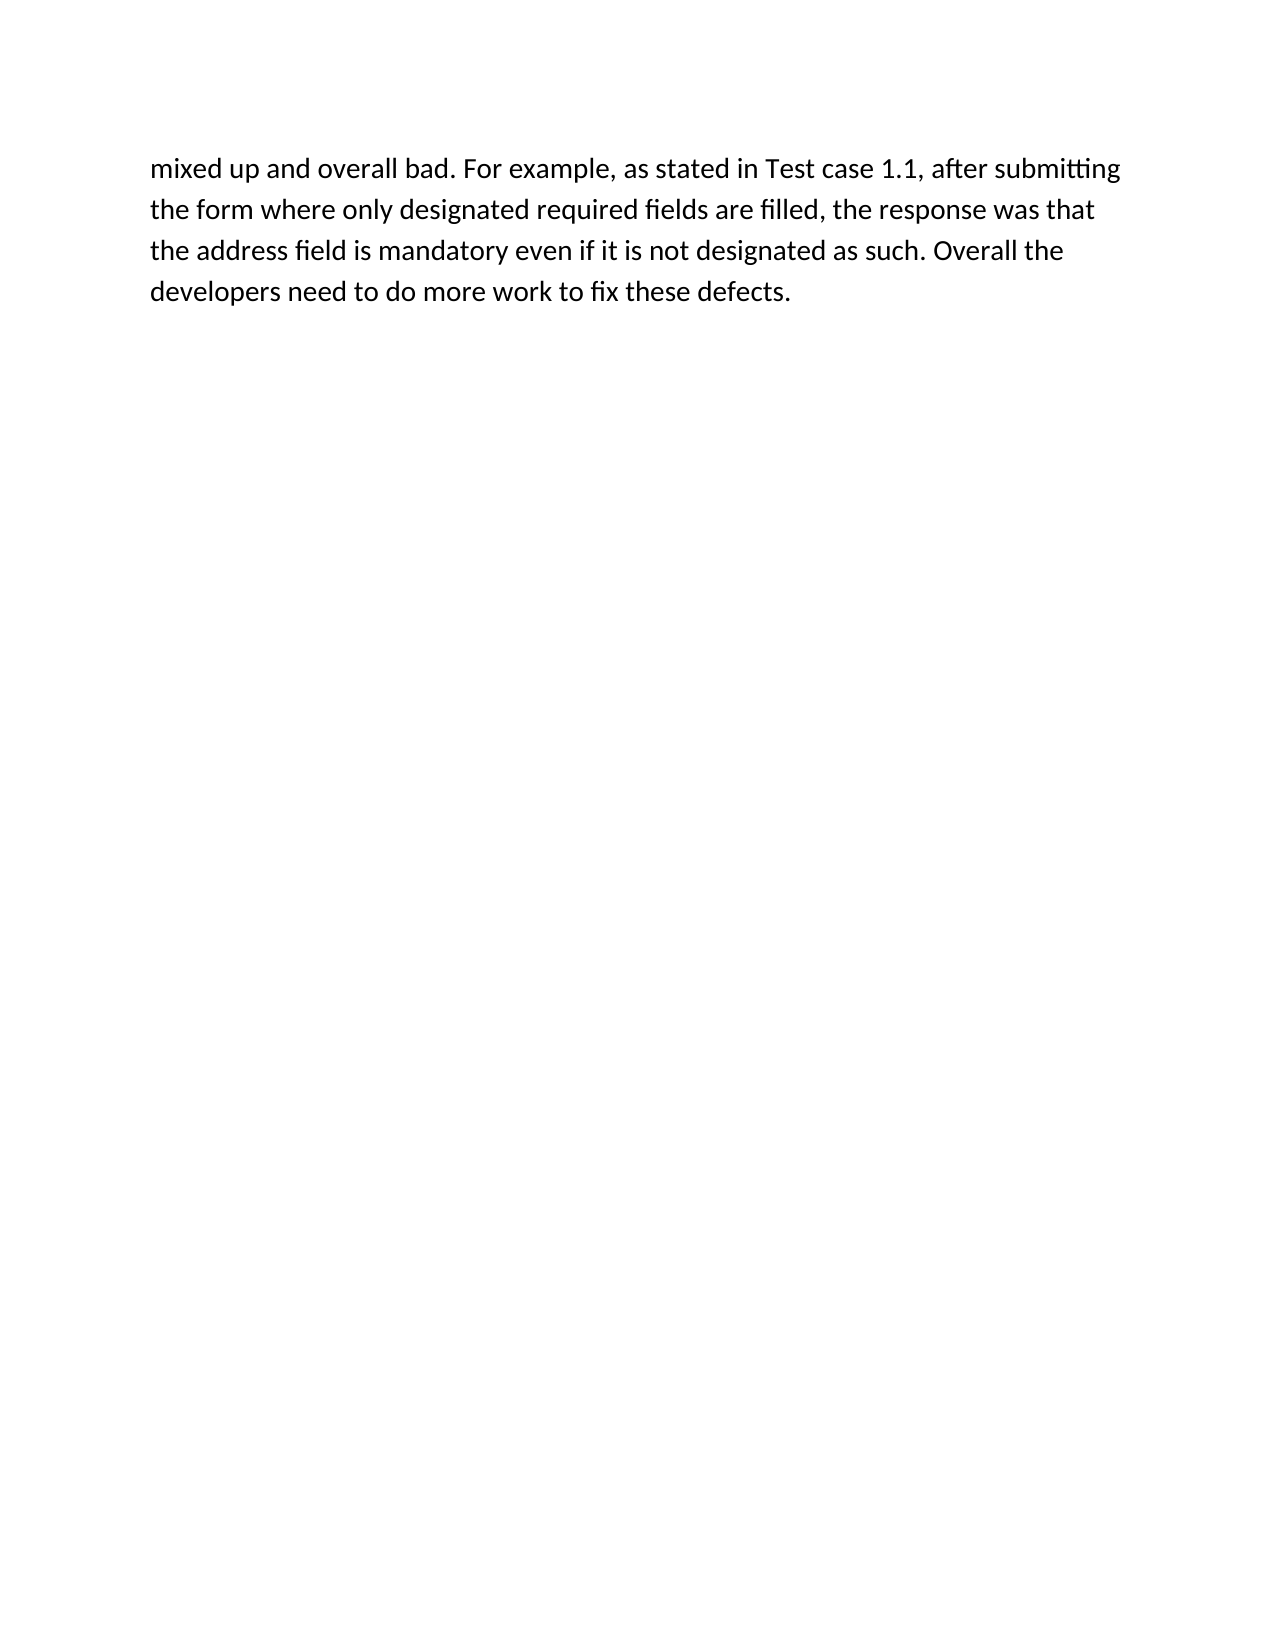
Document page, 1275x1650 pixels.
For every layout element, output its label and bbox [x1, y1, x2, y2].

text [150, 150, 1125, 308]
